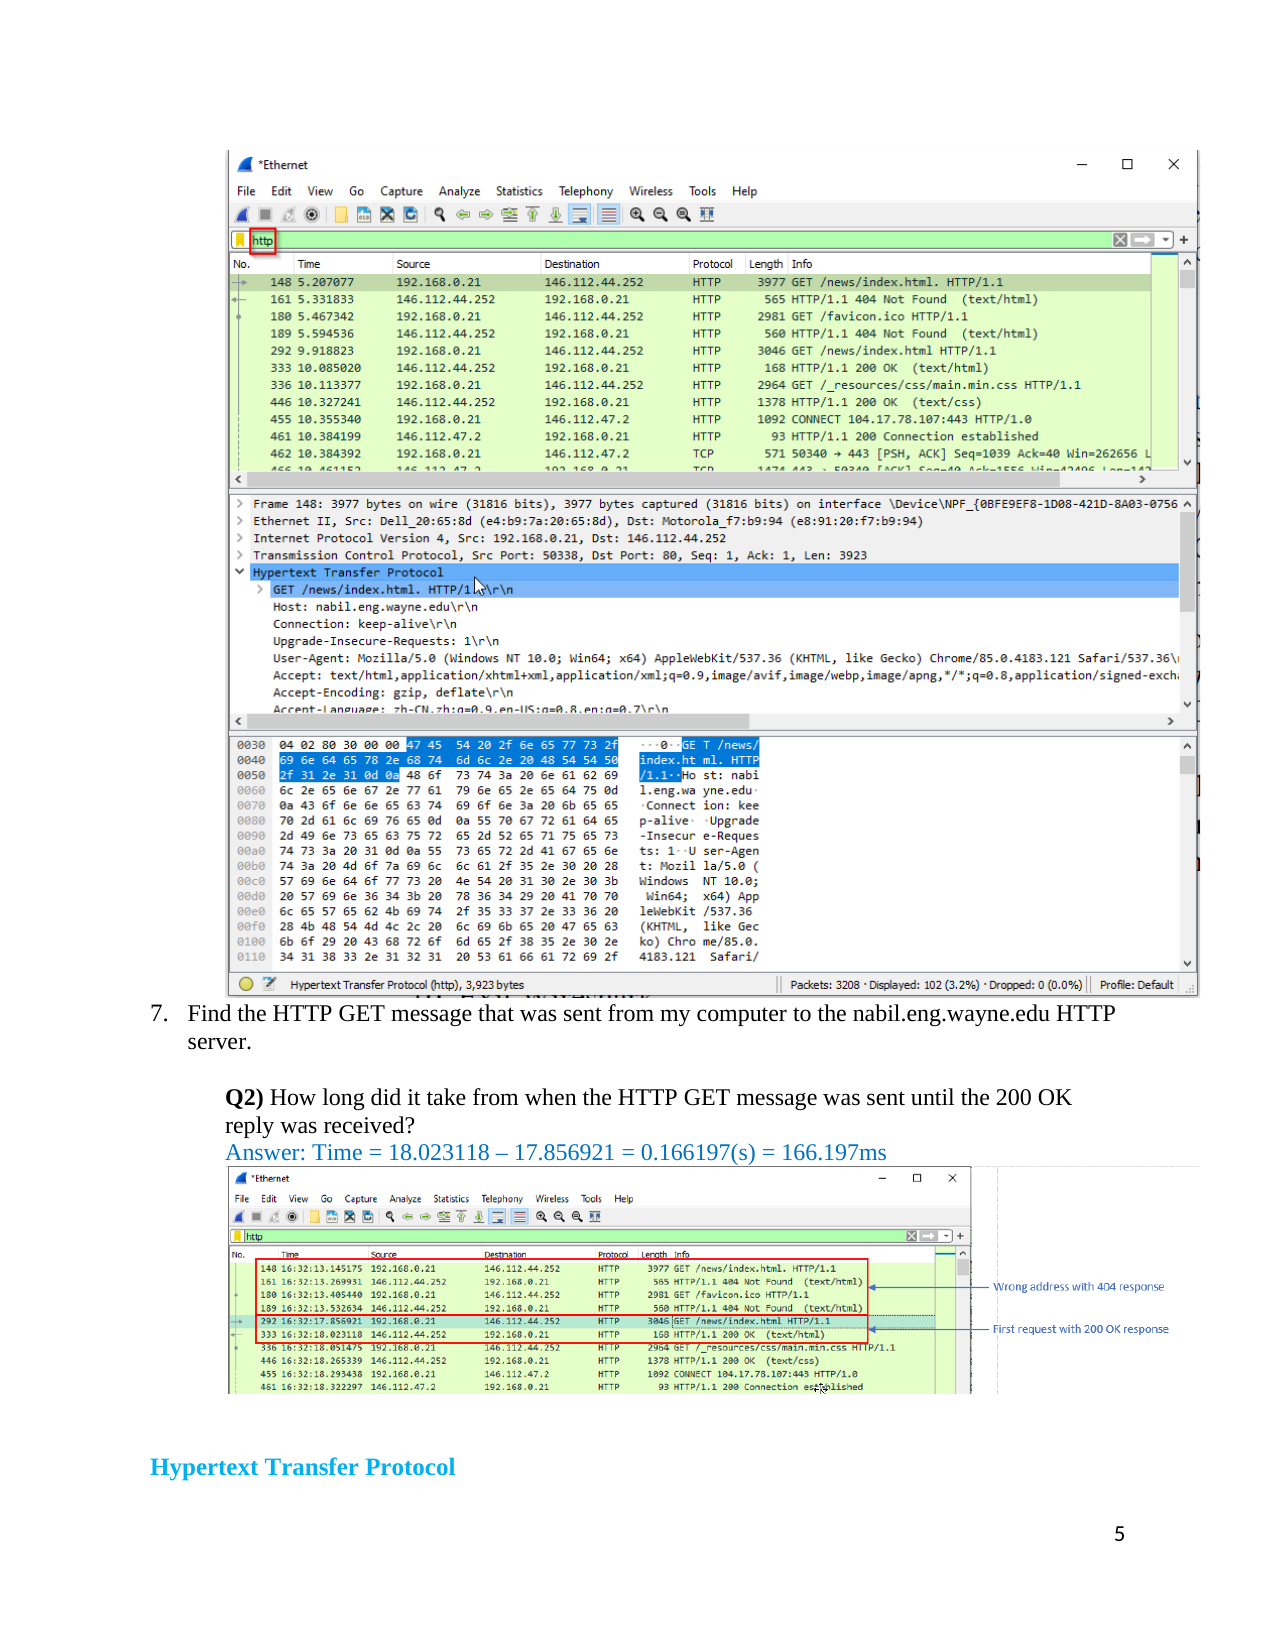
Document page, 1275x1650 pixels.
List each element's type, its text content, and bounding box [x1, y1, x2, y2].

picture [225, 150, 1200, 998]
list Answer: Time = 18.023118 – 17.856921 = 0.166197(s) = 166.197ms [225, 1138, 1125, 1166]
picture [225, 1166, 1200, 1394]
list Find the HTTP GET message that was sent from my computer to the nabil.eng.wayne.edu HTTP server. [150, 998, 1125, 1054]
text Hypertext Transfer Protocol [150, 1452, 1125, 1480]
list Q2) How long did it take from when the HTTP GET message was sent until the 200 OK reply was received? [225, 1083, 1125, 1138]
